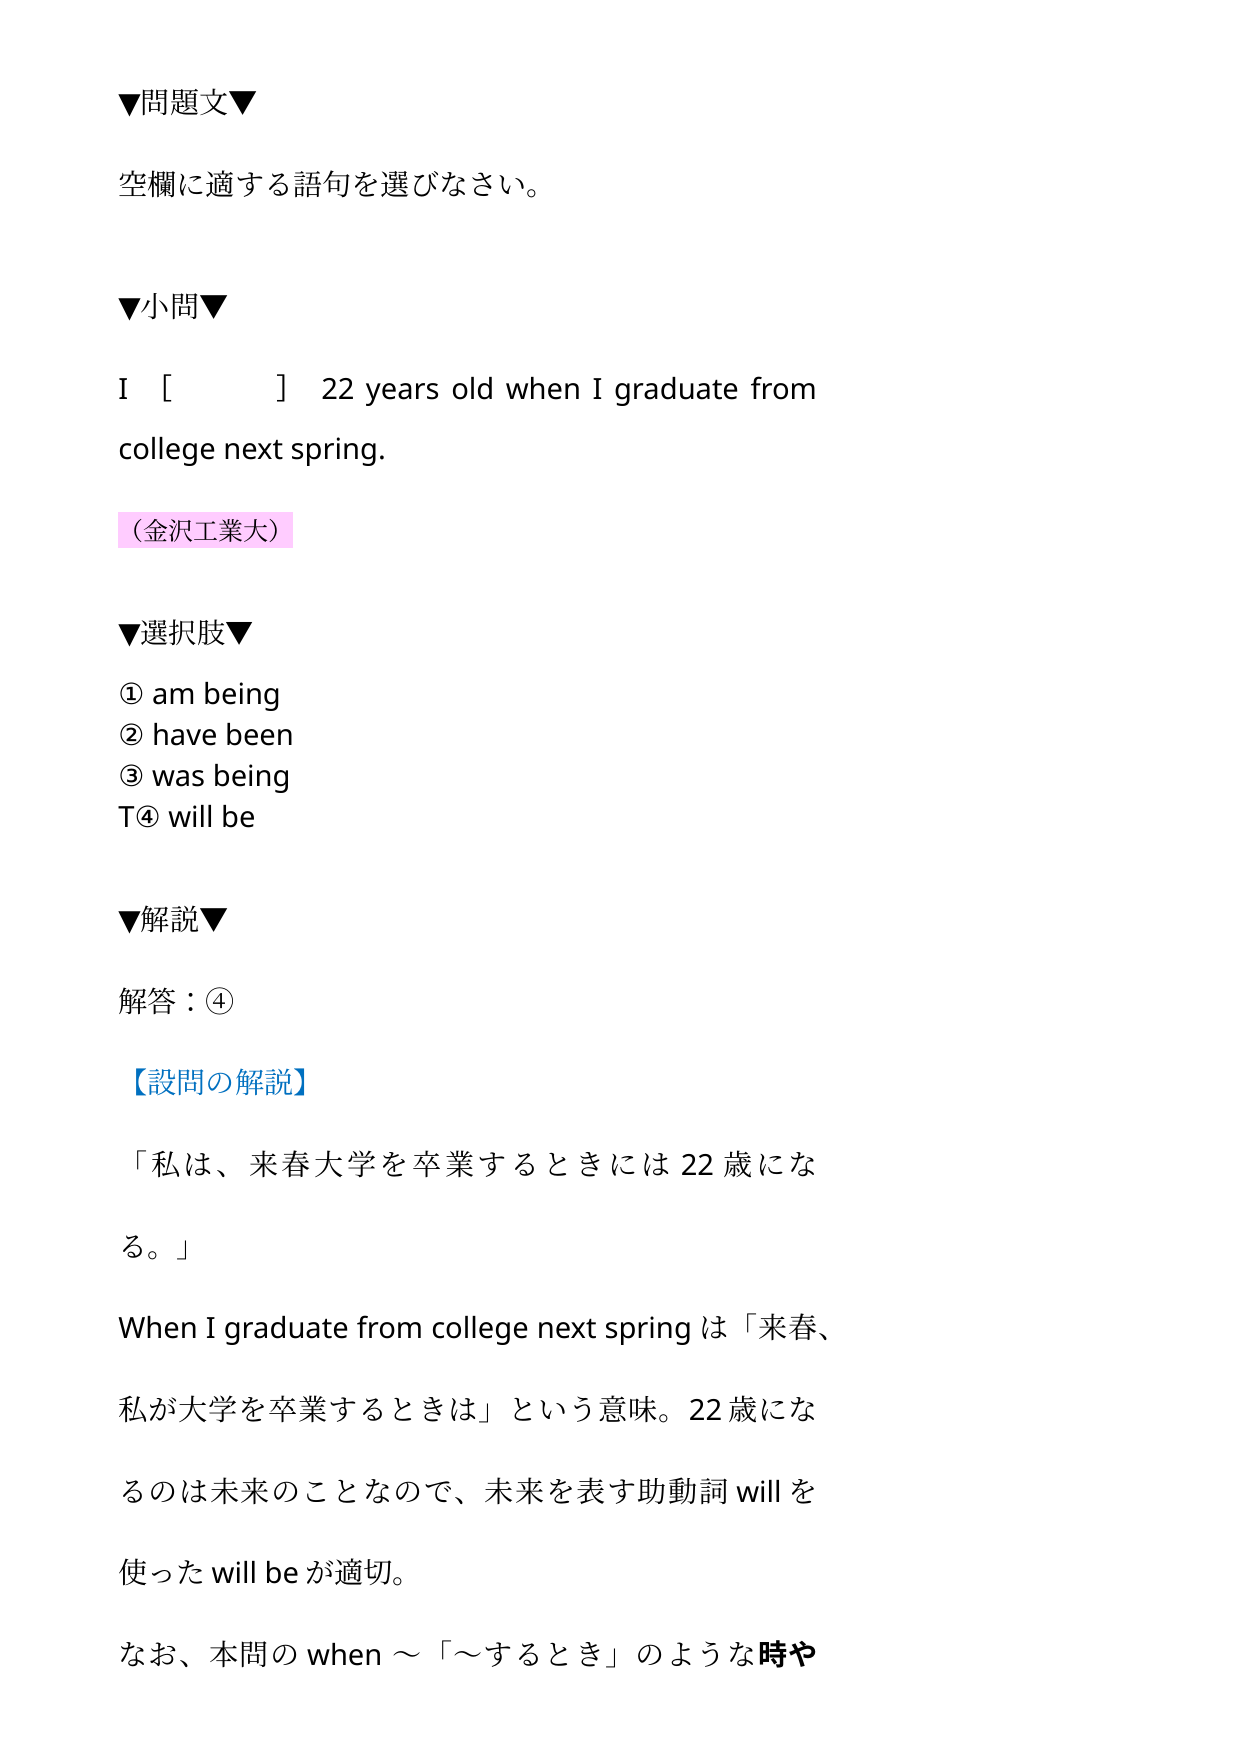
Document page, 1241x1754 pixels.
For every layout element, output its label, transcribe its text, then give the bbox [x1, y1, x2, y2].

text ▼問題文▼ [118, 60, 818, 142]
text ③ was being [118, 754, 818, 795]
text ▼選択肢▼ [118, 591, 818, 673]
text ▼小問▼ [118, 264, 818, 346]
text T④ will be [118, 795, 818, 836]
text I ［ ］ 22 years old when I graduate from college next spring. （金沢工業大） [118, 346, 818, 550]
text ▼解説▼ [118, 877, 818, 959]
text ② have been [118, 714, 818, 754]
text 空欄に適する語句を選びなさい。 [118, 142, 818, 224]
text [118, 959, 818, 1694]
text ① am being [118, 673, 818, 714]
